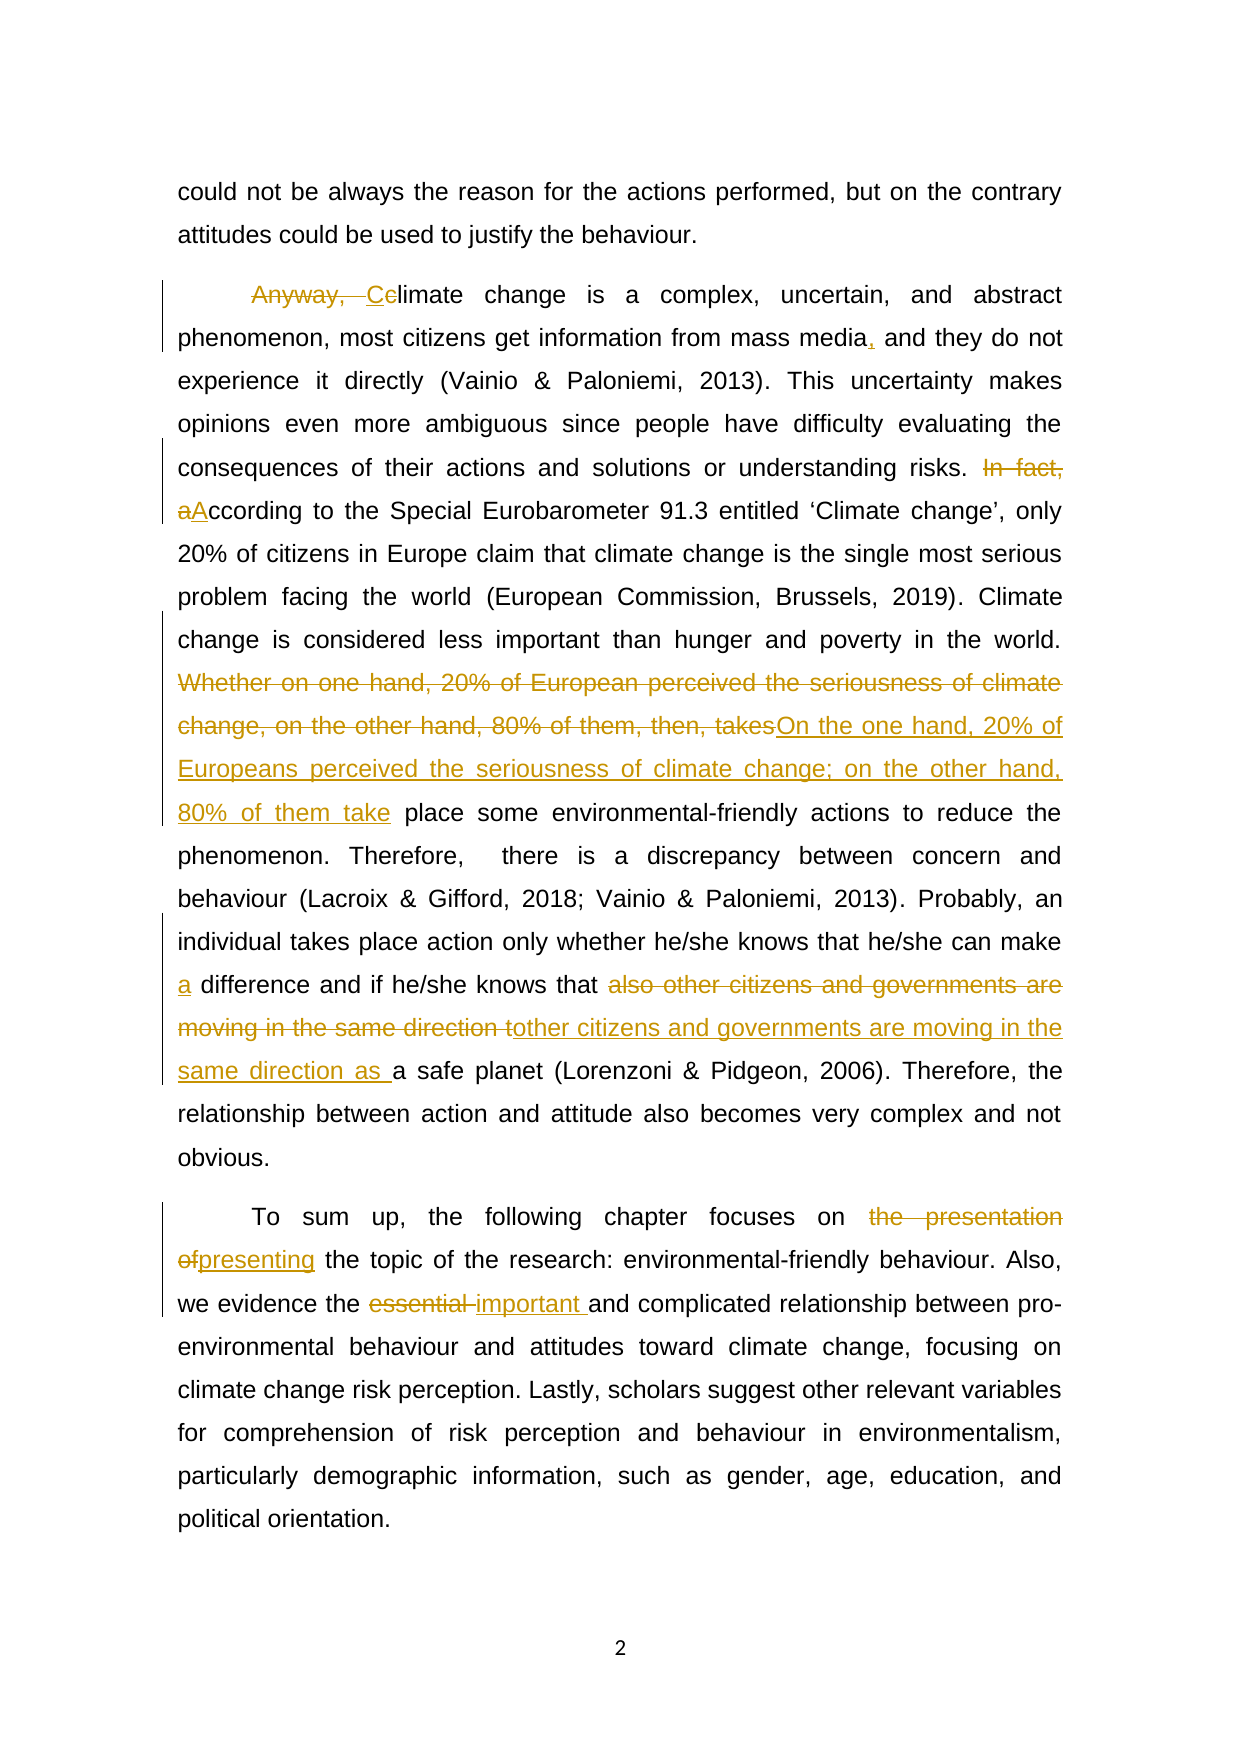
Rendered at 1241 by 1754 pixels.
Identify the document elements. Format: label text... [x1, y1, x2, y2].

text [177, 177, 1063, 249]
text limate change is a complex, uncertain, and abstract phenomenon, most citizens get information from mass media and they do not experience it directly (Vainio & Paloniemi, 2013). This uncertainty makes opinions even more ambiguous since people have difficulty evaluating the consequences of their actions and solutions or understanding risks. ccording to the Special Eurobarometer 91.3 entitled ‘Climate change’, only 20% of citizens in Europe claim that climate change is the single most serious problem facing the world (European Commission, Brussels, 2019). Climate change is considered less important than hunger and poverty in the world. place some environmental-friendly actions to reduce the phenomenon. Therefore, there is a discrepancy between concern and behaviour (Lacroix & Gifford, 2018; Vainio & Paloniemi, 2013). Probably, an individual takes place action only whether he/she knows that he/she can make difference and if he/she knows that a safe planet (Lorenzoni & Pidgeon, 2006). Therefore, the relationship between action and attitude also becomes very complex and not obvious. [177, 780, 1063, 1171]
text To sum up, the following chapter focuses on the topic of the research: environmental-friendly behaviour. Also, we evidence the and complicated relationship between pro-environmental behaviour and attitudes toward climate change, focusing on climate change risk perception. Lastly, scholars suggest other relevant variables for comprehension of risk perception and behaviour in environmentalism, particularly demographic information, such as gender, age, education, and political orientation. [177, 1202, 1063, 1533]
text limate change is a complex, uncertain, and abstract phenomenon, most citizens get information from mass media and they do not experience it directly (Vainio & Paloniemi, 2013). This uncertainty makes opinions even more ambiguous since people have difficulty evaluating the consequences of their actions and solutions or understanding risks. ccording to the Special Eurobarometer 91.3 entitled ‘Climate change’, only 20% of citizens in Europe claim that climate change is the single most serious problem facing the world (European Commission, Brussels, 2019). Climate change is considered less important than hunger and poverty in the world. place some environmental-friendly actions to reduce the phenomenon. Therefore, there is a discrepancy between concern and behaviour (Lacroix & Gifford, 2018; Vainio & Paloniemi, 2013). Probably, an individual takes place action only whether he/she knows that he/she can make difference and if he/she knows that a safe planet (Lorenzoni & Pidgeon, 2006). Therefore, the relationship between action and attitude also becomes very complex and not obvious. [177, 685, 1063, 779]
text limate change is a complex, uncertain, and abstract phenomenon, most citizens get information from mass media and they do not experience it directly (Vainio & Paloniemi, 2013). This uncertainty makes opinions even more ambiguous since people have difficulty evaluating the consequences of their actions and solutions or understanding risks. ccording to the Special Eurobarometer 91.3 entitled ‘Climate change’, only 20% of citizens in Europe claim that climate change is the single most serious problem facing the world (European Commission, Brussels, 2019). Climate change is considered less important than hunger and poverty in the world. place some environmental-friendly actions to reduce the phenomenon. Therefore, there is a discrepancy between concern and behaviour (Lacroix & Gifford, 2018; Vainio & Paloniemi, 2013). Probably, an individual takes place action only whether he/she knows that he/she can make difference and if he/she knows that a safe planet (Lorenzoni & Pidgeon, 2006). Therefore, the relationship between action and attitude also becomes very complex and not obvious. [177, 280, 1063, 684]
